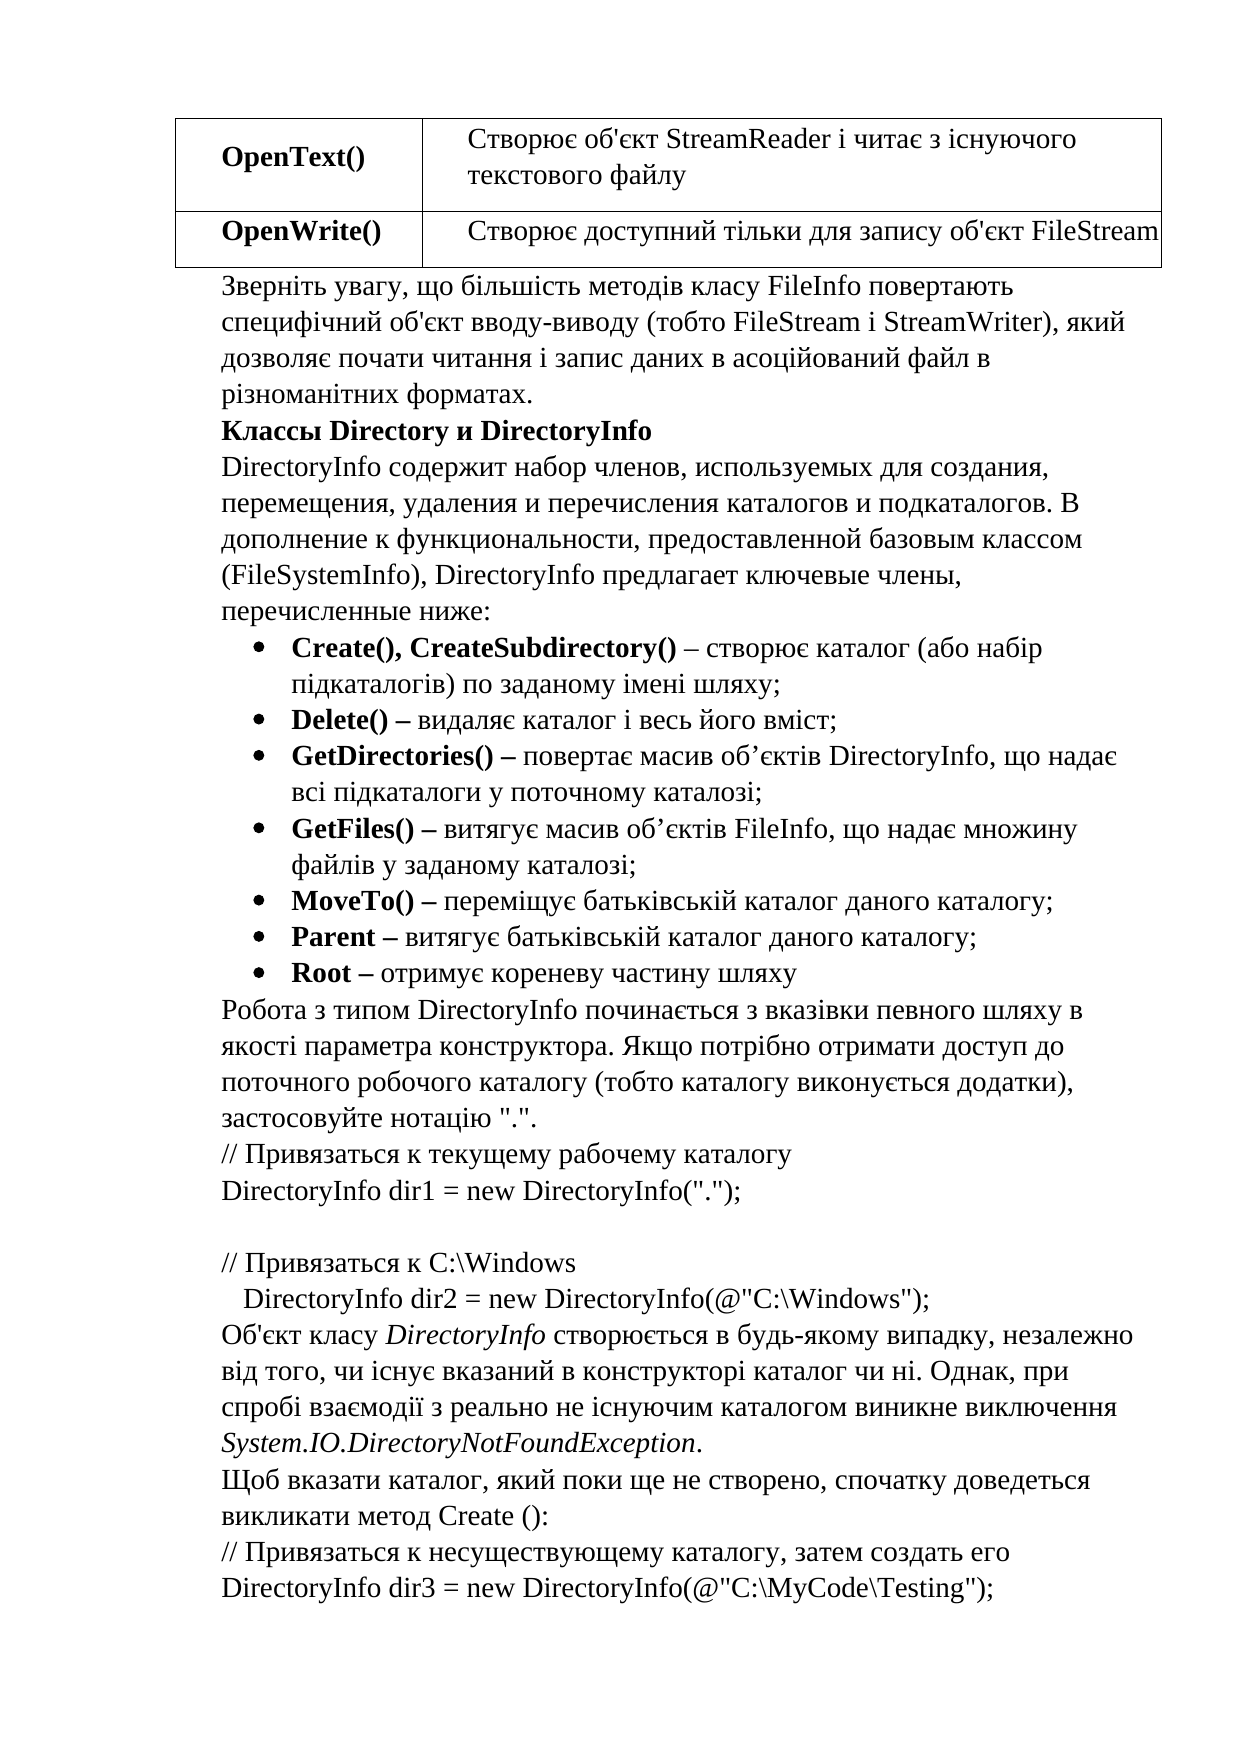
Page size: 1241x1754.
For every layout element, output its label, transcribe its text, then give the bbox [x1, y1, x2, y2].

text Об'єкт класу DirectoryInfo створюється в будь-якому випадку, незалежно від того, чи існує вказаний в конструкторі каталог чи ні. Однак, при спробі взаємодії з реально не існуючим каталогом виникне виключення System.IO.DirectoryNotFoundException. [221, 1317, 1152, 1459]
text // Привязаться к текущему рабочему каталогу [221, 1136, 1152, 1170]
list Create(), CreateSubdirectory() – створює каталог (або набір підкаталогів) по заданому імені шляху; [254, 630, 1152, 699]
text DirectoryInfo dir1 = new DirectoryInfo("."); [221, 1173, 1152, 1206]
table_cell OpenWrite() [176, 212, 422, 267]
text // Привязаться к C:\Windows [221, 1245, 1152, 1278]
table_cell OpenText() [176, 119, 422, 211]
list GetDirectories() – повертає масив об’єктів DirectoryInfo, що надає всі підкаталоги у поточному каталозі; [254, 738, 1152, 808]
table_cell Створює об'єкт StreamReader і читає з існуючого текстового файлу [423, 119, 1161, 211]
list Root – отримує кореневу частину шляху [254, 956, 1152, 989]
text DirectoryInfo dir3 = new DirectoryInfo(@"C:\MyCode\Testing"); [221, 1570, 1152, 1604]
list Parent – витягує батьківській каталог даного каталогу; [254, 919, 1152, 953]
list Delete() – видаляє каталог і весь його вміст; [254, 702, 1152, 736]
table_cell Створює доступний тільки для запису об'єкт FileStream [423, 212, 1161, 267]
text DirectoryInfo dir2 = new DirectoryInfo(@"C:\Windows"); [221, 1281, 1152, 1314]
list GetFiles() – витягує масив об’єктів FileInfo, що надає множину файлів у заданому каталозі; [254, 811, 1152, 881]
list MoveTo() – переміщує батьківській каталог даного каталогу; [254, 883, 1152, 917]
text Робота з типом DirectoryInfo починається з вказівки певного шляху в якості параметра конструктора. Якщо потрібно отримати доступ до поточного робочого каталогу (тобто каталогу виконується додатки), застосовуйте нотацію ".". [221, 992, 1152, 1134]
text // Привязаться к несуществующему каталогу, затем создать его [221, 1534, 1152, 1568]
text Классы Directory и DirectoryInfo [221, 413, 1152, 446]
text Зверніть увагу, що більшість методів класу FileInfo повертають специфічний об'єкт вводу-виводу (тобто FileStream і StreamWriter), який дозволяє почати читання і запис даних в асоційований файл в різноманітних форматах. [221, 268, 1152, 410]
text Щоб вказати каталог, який поки ще не створено, спочатку доведеться викликати метод Create (): [221, 1462, 1152, 1531]
text DirectoryInfo содержит набор членов, используемых для создания, перемещения, удаления и перечисления каталогов и подкаталогов. В дополнение к функциональности, предоставленной базовым классом (FileSystemInfo), DirectoryInfo предлагает ключевые члены, перечисленные ниже: [221, 449, 1152, 627]
